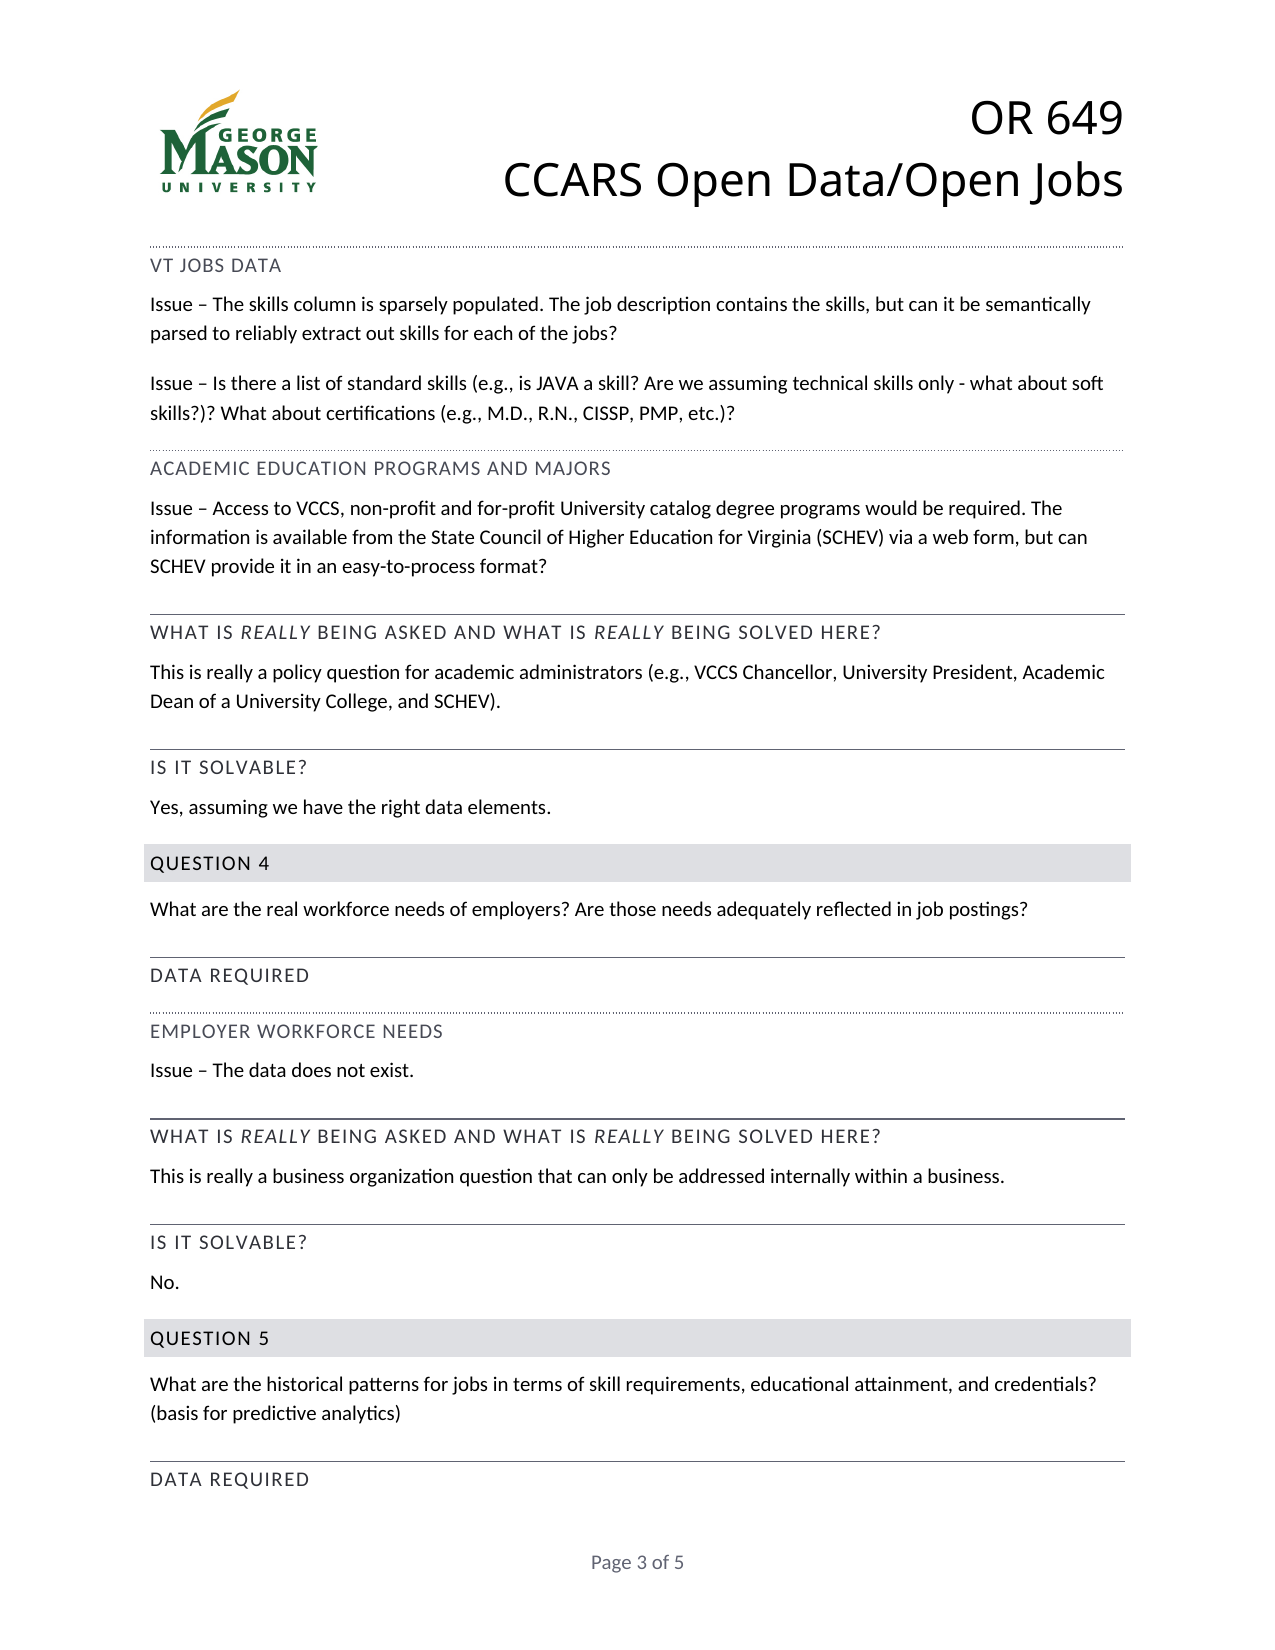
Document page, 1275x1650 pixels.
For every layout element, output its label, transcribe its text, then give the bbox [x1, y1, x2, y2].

text Issue – Access to VCCS, non-profit and for-profit University catalog degree programs would be required. The information is available from the State Council of Higher Education for Virginia (SCHEV) via a web form, but can SCHEV provide it in an easy-to-process format? [150, 495, 1125, 579]
text This is really a business organization question that can only be addressed internally within a business. [150, 1163, 1125, 1189]
subtitle Question 5 [150, 1325, 1125, 1351]
subtitle Question 4 [150, 850, 1125, 876]
subtitle What is really being asked and what is really being solved here? [150, 615, 1125, 645]
picture [150, 85, 326, 198]
subtitle Academic Education Programs and Majors [150, 450, 1125, 481]
text Issue – Is there a list of standard skills (e.g., is JAVA a skill? Are we assuming technical skills only - what about soft skills?)? What about certifications (e.g., M.D., R.N., CISSP, PMP, etc.)? [150, 371, 1125, 425]
text Yes, assuming we have the right data elements. [150, 794, 1125, 819]
subtitle Is it Solvable? [150, 1225, 1125, 1255]
subtitle Is it Solvable? [150, 750, 1125, 780]
text What are the historical patterns for jobs in terms of skill requirements, educational attainment, and credentials? (basis for predictive analytics) [150, 1371, 1125, 1426]
text No. [150, 1269, 1125, 1294]
text This is really a policy question for academic administrators (e.g., VCCS Chancellor, University President, Academic Dean of a University College, and SCHEV). [150, 659, 1125, 714]
text Issue – The skills column is sparsely populated. The job description contains the skills, but can it be semantically parsed to reliably extract out skills for each of the jobs? [150, 291, 1125, 346]
text Issue – The data does not exist. [150, 1057, 1125, 1083]
text What are the real workforce needs of employers? Are those needs adequately reflected in job postings? [150, 896, 1125, 921]
subtitle Data Required [150, 958, 1125, 988]
subtitle Employer Workforce Needs [150, 1012, 1125, 1043]
subtitle VT Jobs Data [150, 246, 1125, 277]
subtitle Data Required [150, 1462, 1125, 1492]
subtitle What is really being asked and what is really being solved here? [150, 1120, 1125, 1149]
